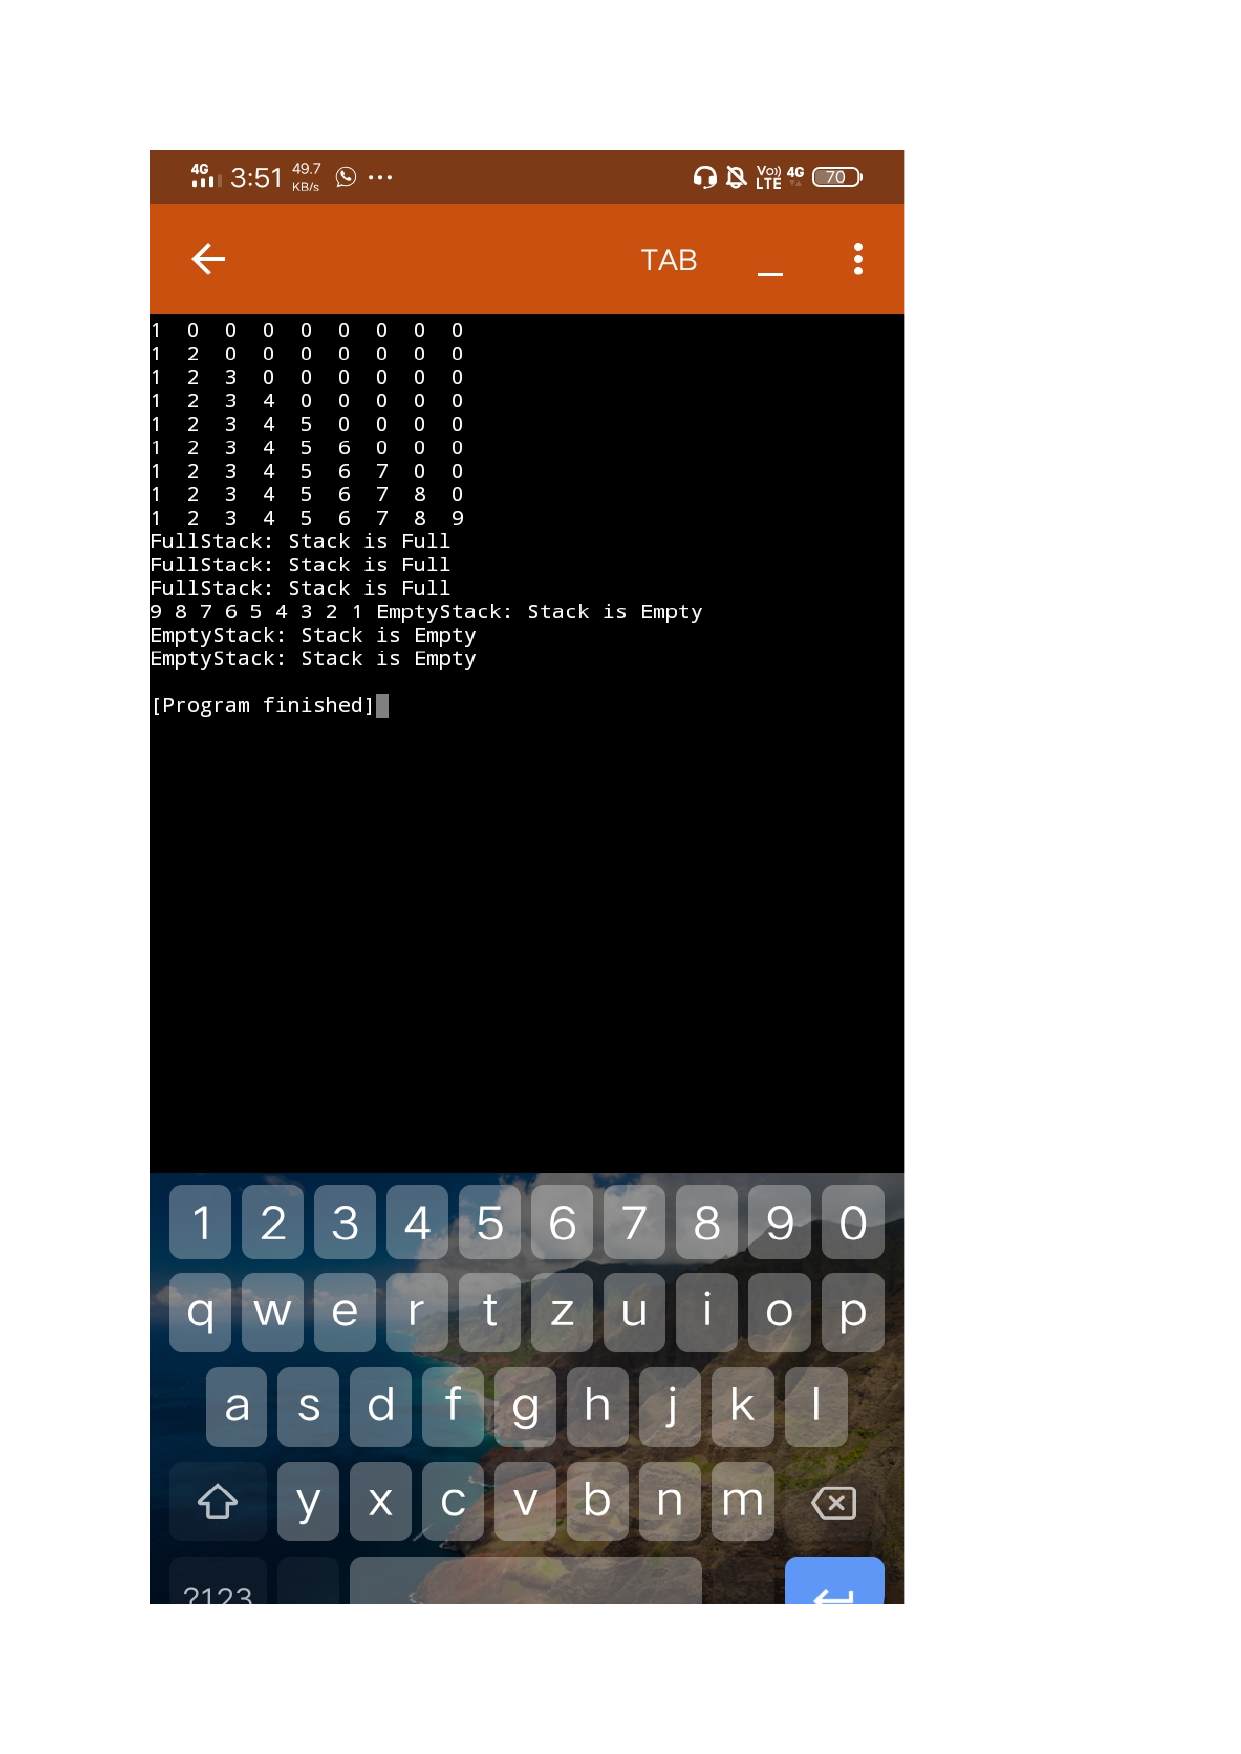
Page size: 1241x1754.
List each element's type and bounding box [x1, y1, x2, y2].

picture [150, 150, 905, 1604]
